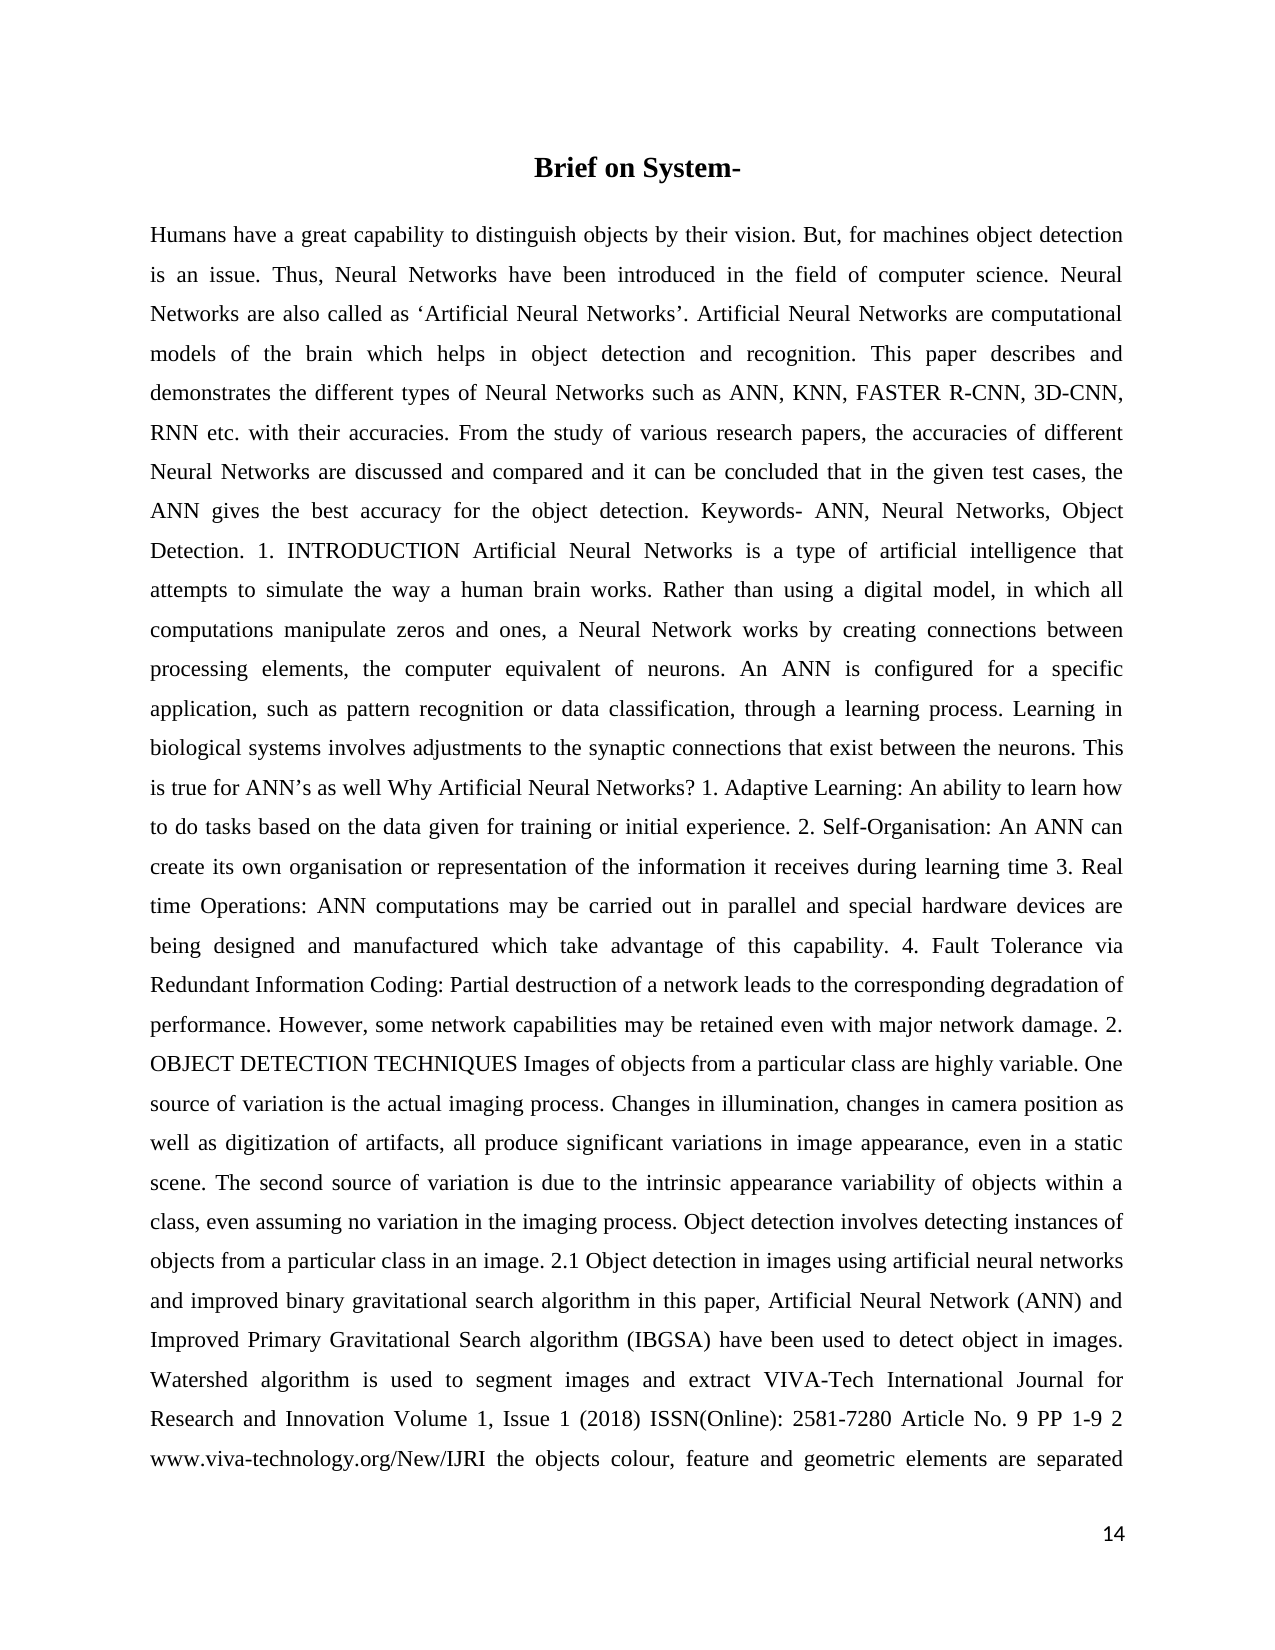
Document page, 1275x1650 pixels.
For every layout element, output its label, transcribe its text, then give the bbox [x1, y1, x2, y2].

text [150, 221, 1125, 1471]
text Brief on System- [150, 150, 1125, 183]
